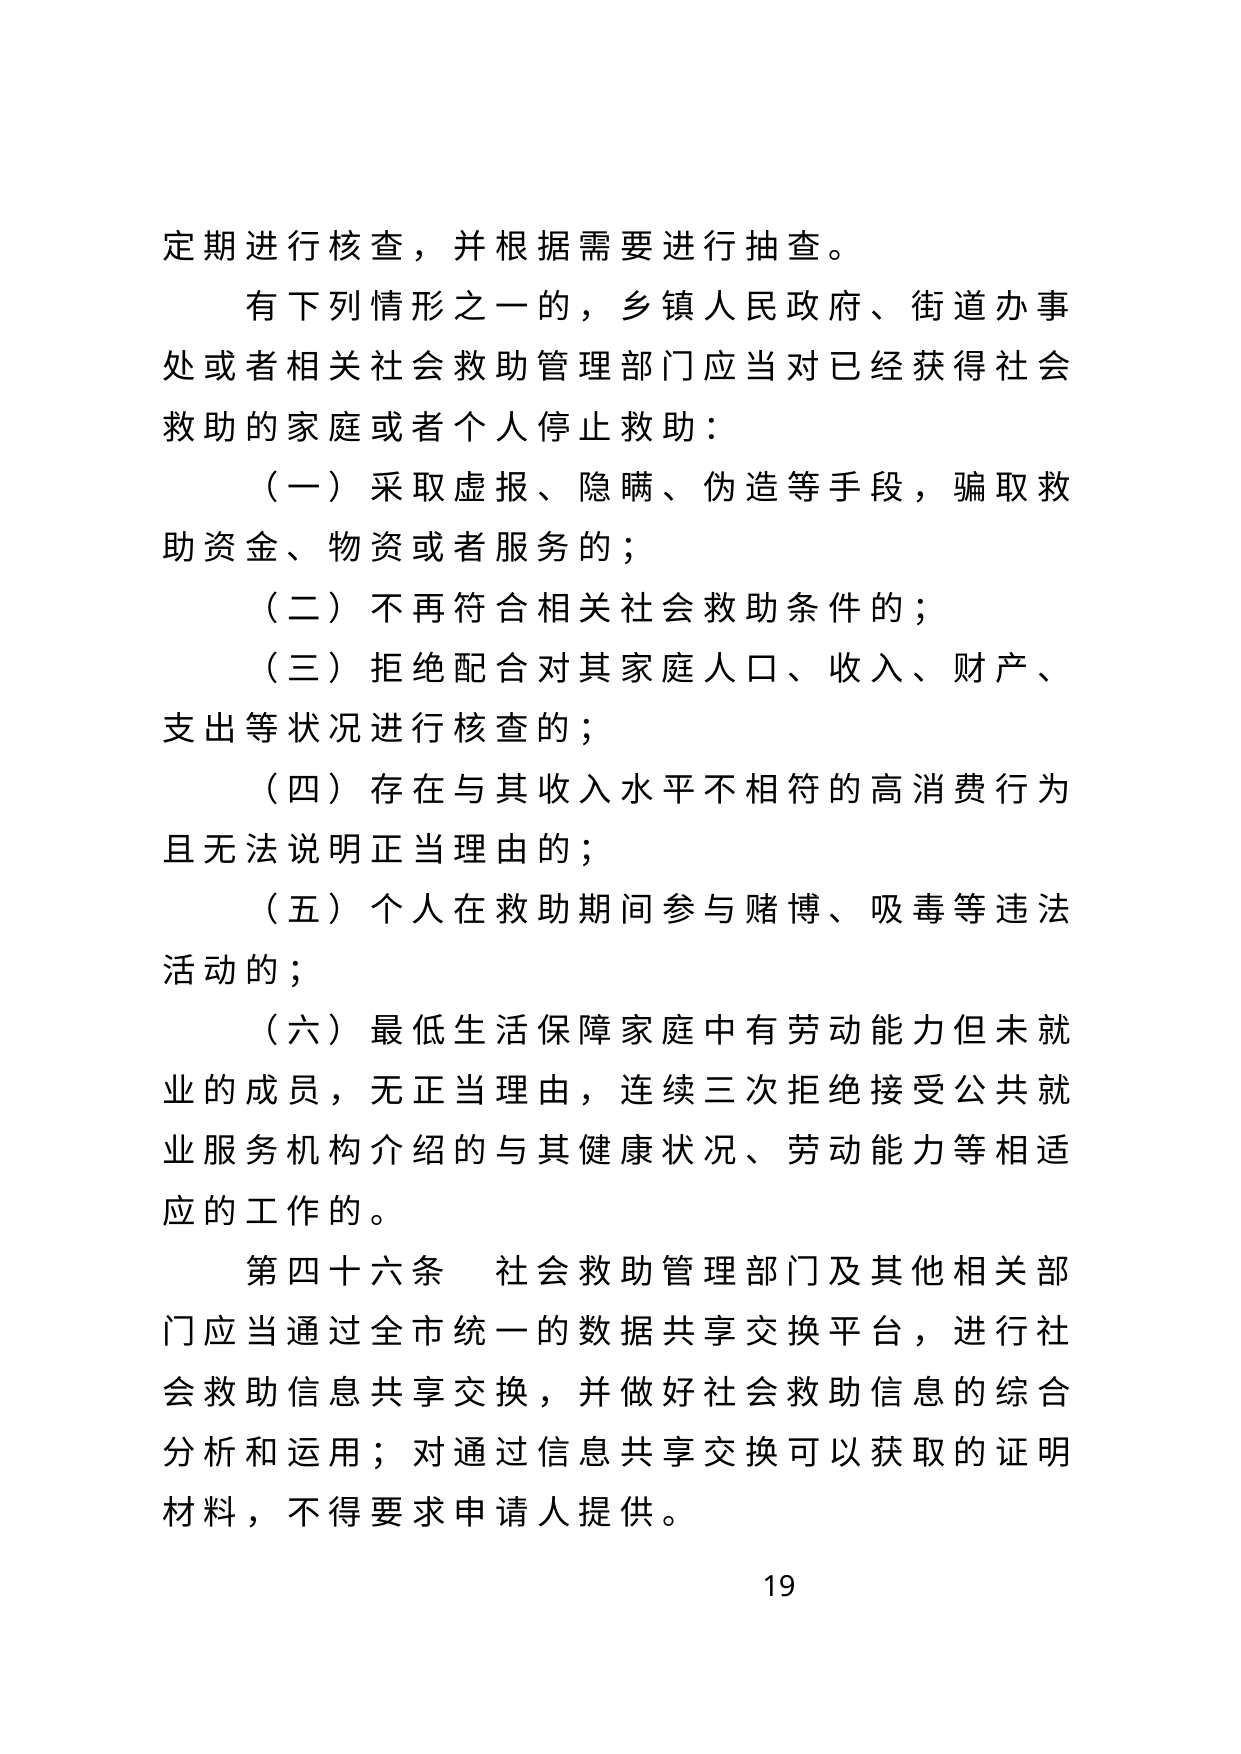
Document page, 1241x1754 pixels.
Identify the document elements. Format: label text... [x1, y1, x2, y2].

text 第四十六条 社会救助管理部门及其他相关部门应当通过全市统一的数据共享交换平台，进行社会救助信息共享交换，并做好社会救助信息的综合分析和运用；对通过信息共享交换可以获取的证明材料，不得要求申请人提供。 [162, 1239, 1078, 1540]
text 有下列情形之一的，乡镇人民政府、街道办事处或者相关社会救助管理部门应当对已经获得社会救助的家庭或者个人停止救助： [162, 274, 1078, 455]
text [162, 213, 1078, 274]
text （六）最低生活保障家庭中有劳动能力但未就业的成员，无正当理由，连续三次拒绝接受公共就业服务机构介绍的与其健康状况、劳动能力等相适应的工作的。 [162, 998, 1078, 1239]
text （四）存在与其收入水平不相符的高消费行为且无法说明正当理由的； [162, 756, 1078, 877]
text （五）个人在救助期间参与赌博、吸毒等违法活动的； [162, 877, 1078, 998]
text （一）采取虚报、隐瞒、伪造等手段，骗取救助资金、物资或者服务的； [162, 455, 1078, 575]
text （二）不再符合相关社会救助条件的； [162, 575, 1078, 636]
text （三）拒绝配合对其家庭人口、收入、财产、支出等状况进行核查的； [162, 636, 1078, 756]
